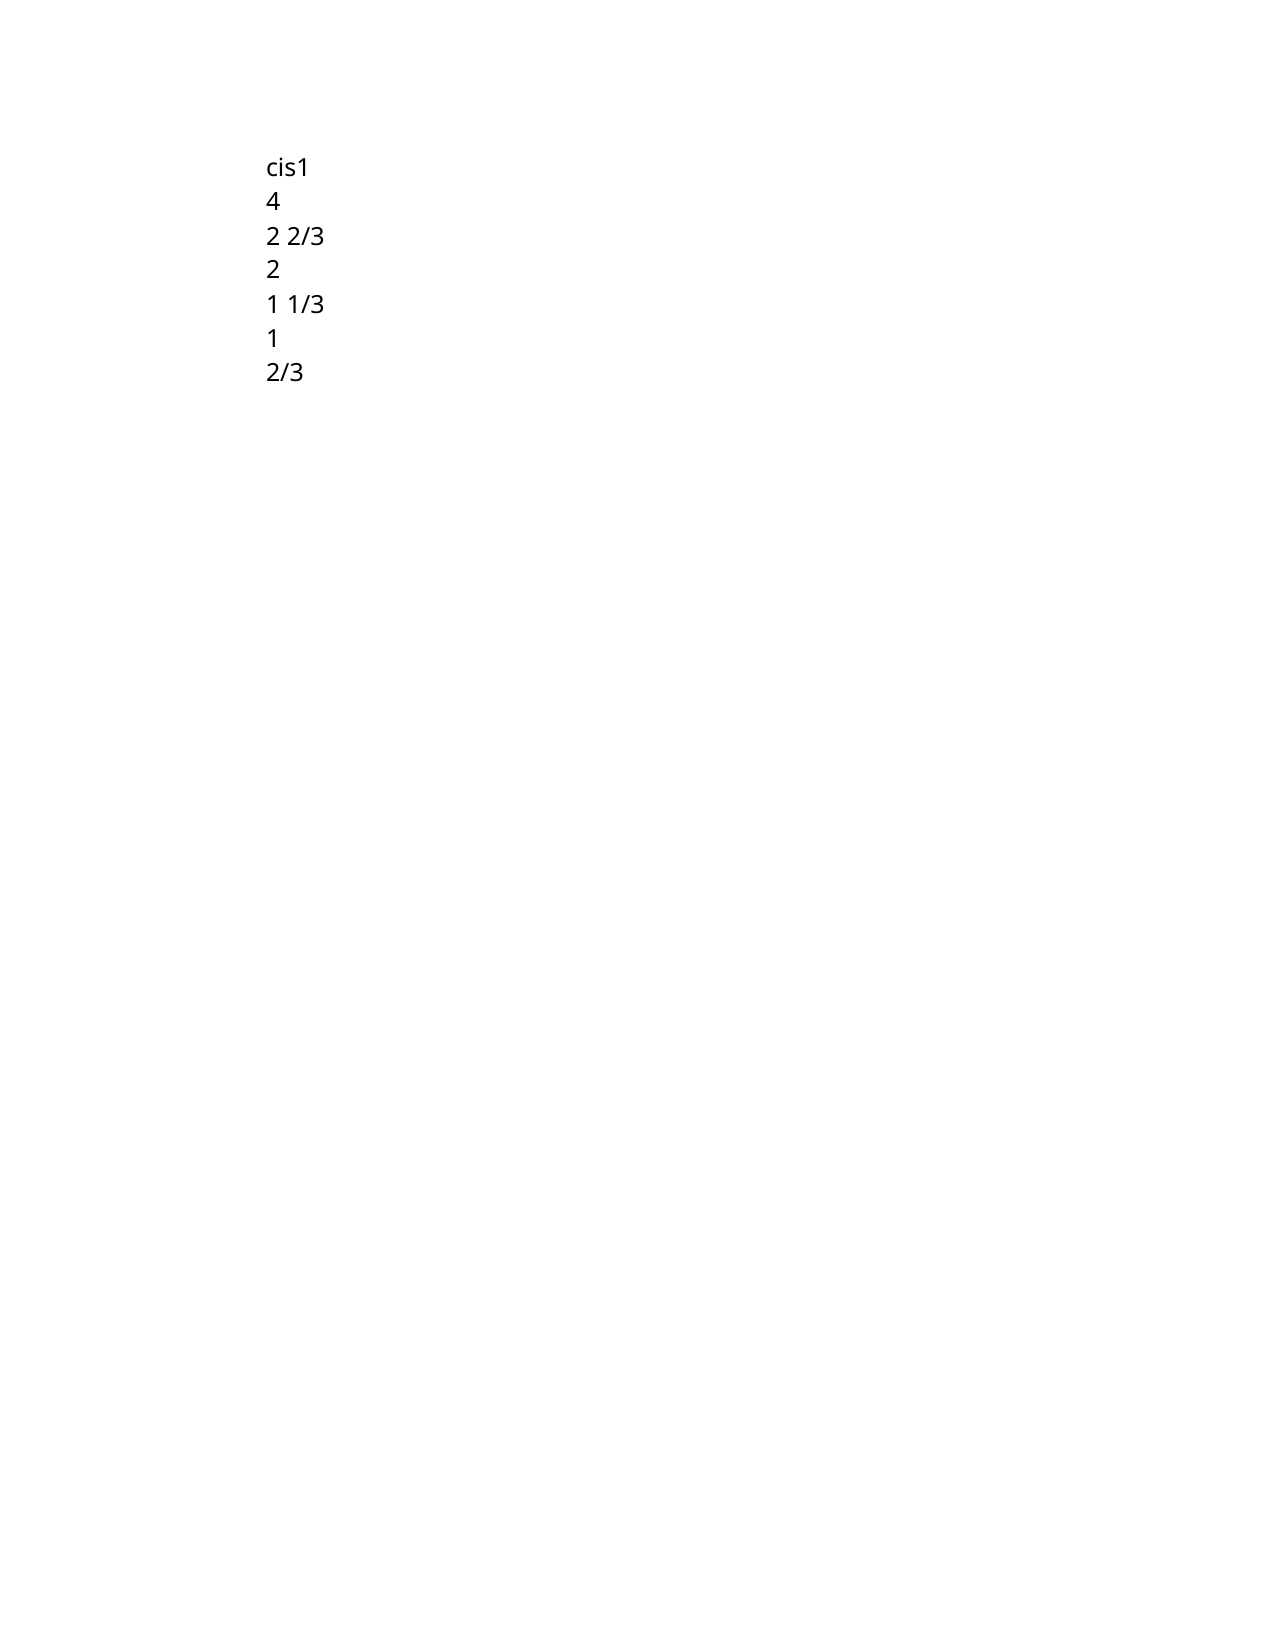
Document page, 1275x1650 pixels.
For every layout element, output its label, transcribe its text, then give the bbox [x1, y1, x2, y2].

text 4 [266, 184, 1098, 218]
text 2 2/3 [266, 218, 1098, 252]
text cis1 [266, 150, 1098, 184]
text 2 [266, 252, 1098, 286]
text 1 [266, 320, 1098, 354]
text 2/3 [266, 354, 1098, 388]
text 1 1/3 [266, 286, 1098, 320]
